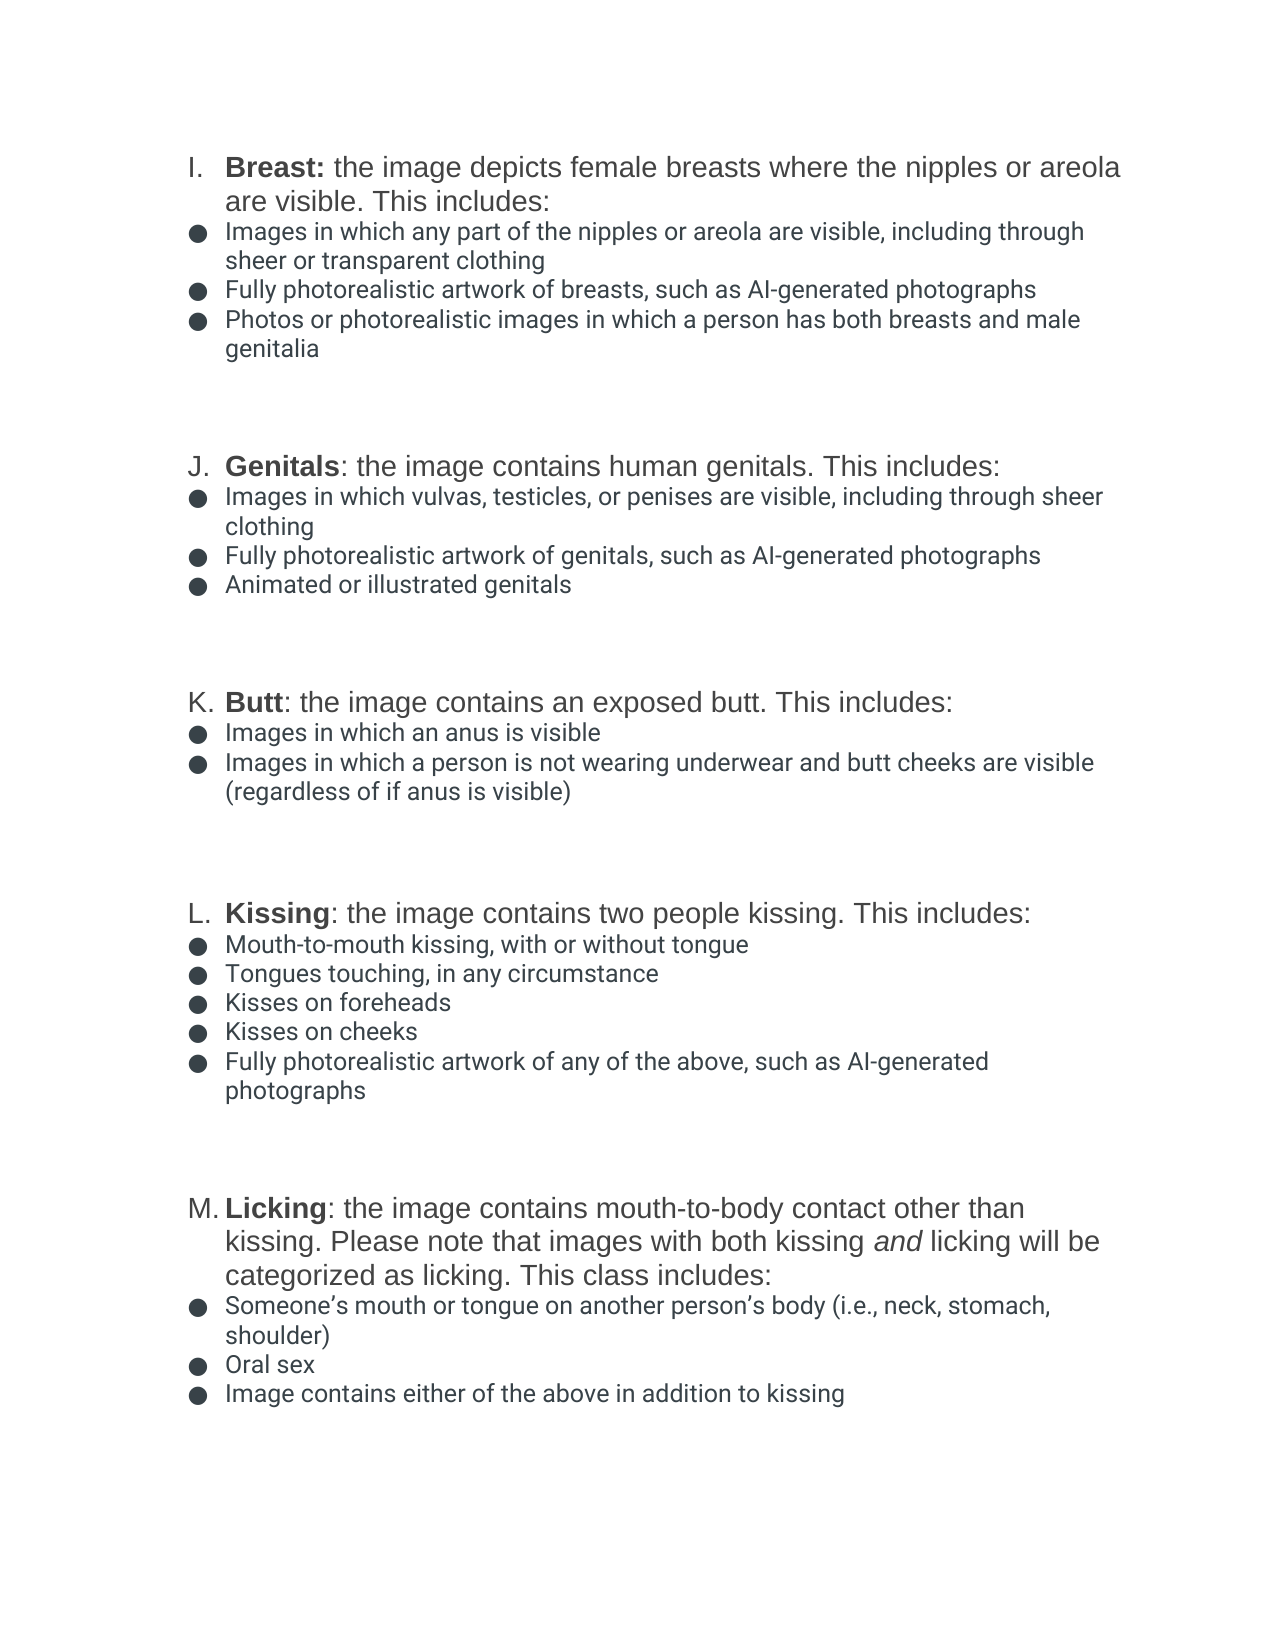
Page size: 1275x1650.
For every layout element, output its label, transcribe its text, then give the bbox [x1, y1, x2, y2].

list Images in which vulvas, testicles, or penises are visible, including through sheer clothing [187, 482, 1125, 541]
subtitle Breast: the image depicts female breasts where the nipples or areola are visible. This includes: [187, 150, 1125, 217]
list Mouth-to-mouth kissing, with or without tongue [187, 930, 1125, 959]
list Fully photorealistic artwork of genitals, such as AI-generated photographs [187, 541, 1125, 570]
list Tongues touching, in any circumstance [187, 959, 1125, 988]
subtitle Kissing: the image contains two people kissing. This includes: [187, 896, 1125, 930]
list Oral sex [187, 1350, 1125, 1379]
subtitle Butt: the image contains an exposed butt. This includes: [187, 685, 1125, 719]
list Images in which a person is not wearing underwear and butt cheeks are visible (regardless of if anus is visible) [187, 748, 1125, 806]
list Images in which an anus is visible [187, 719, 1125, 748]
list Photos or photorealistic images in which a person has both breasts and male genitalia [187, 305, 1125, 363]
list Kisses on foreheads [187, 988, 1125, 1018]
subtitle Genitals: the image contains human genitals. This includes: [187, 449, 1125, 482]
list Fully photorealistic artwork of breasts, such as AI-generated photographs [187, 276, 1125, 305]
list Images in which any part of the nipples or areola are visible, including through sheer or transparent clothing [187, 217, 1125, 276]
list Image contains either of the above in addition to kissing [187, 1379, 1125, 1409]
list Fully photorealistic artwork of any of the above, such as AI-generated photographs [187, 1047, 1125, 1105]
list Animated or illustrated genitals [187, 570, 1125, 599]
subtitle Licking: the image contains mouth-to-body contact other than kissing. Please note that images with both kissing and licking will be categorized as licking. This class includes: [187, 1191, 1125, 1292]
list Kisses on cheeks [187, 1018, 1125, 1047]
list Someone’s mouth or tongue on another person’s body (i.e., neck, stomach, shoulder) [187, 1292, 1125, 1350]
